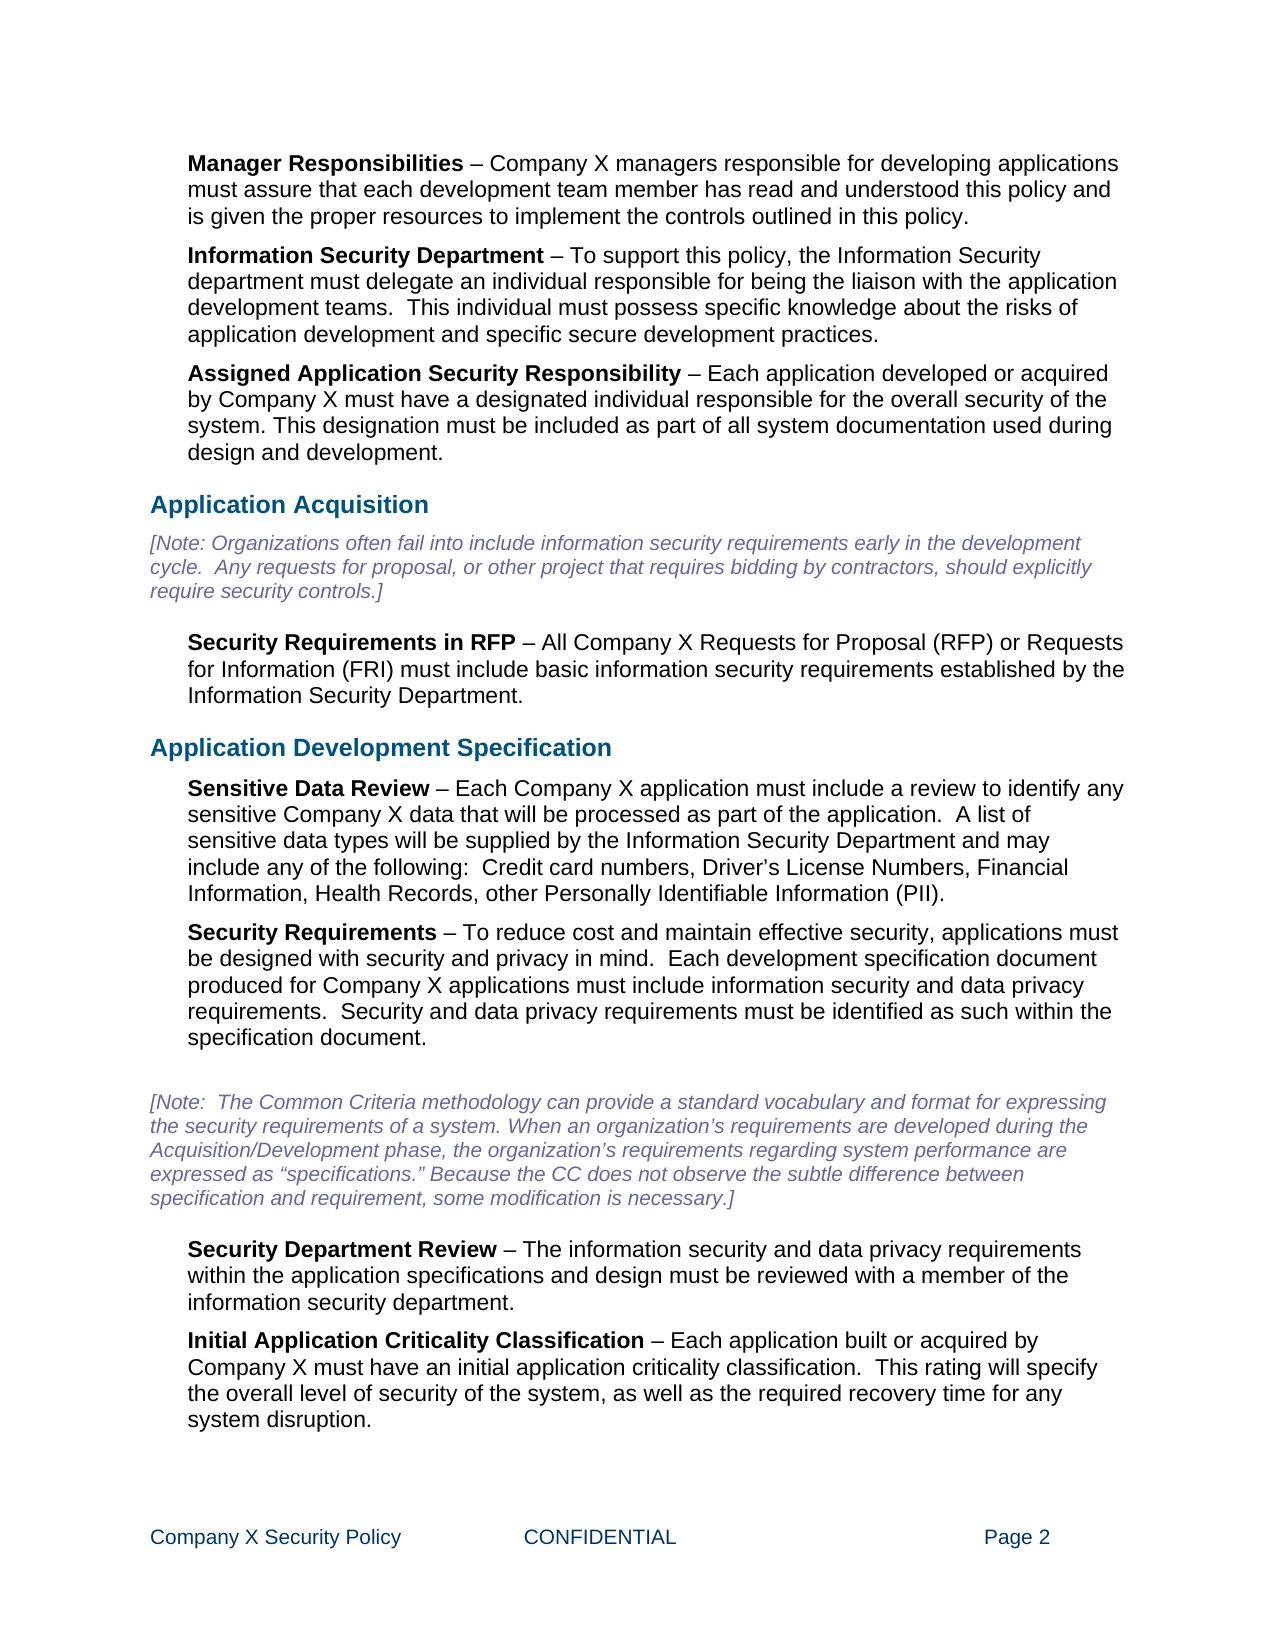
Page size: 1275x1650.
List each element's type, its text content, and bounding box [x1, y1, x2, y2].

text [Note: Organizations often fail into include information security requirements early in the development cycle. Any requests for proposal, or other project that requires bidding by contractors, should explicitly require security controls.] [150, 531, 1125, 603]
text Manager Responsibilities – Company X managers responsible for developing applications must assure that each development team member has read and understood this policy and is given the proper resources to implement the controls outlined in this policy. [187, 150, 1125, 229]
text Initial Application Criticality Classification – Each application built or acquired by Company X must have an initial application criticality classification. This rating will specify the overall level of security of the system, as well as the required recovery time for any system disruption. [187, 1327, 1125, 1433]
text Security Requirements – To reduce cost and maintain effective security, applications must be designed with security and privacy in mind. Each development specification document produced for Company X applications must include information security and data privacy requirements. Security and data privacy requirements must be identified as such within the specification document. [187, 919, 1125, 1051]
text Sensitive Data Review – Each Company X application must include a review to identify any sensitive Company X data that will be processed as part of the application. A list of sensitive data types will be supplied by the Information Security Department and may include any of the following: Credit card numbers, Driver’s License Numbers, Financial Information, Health Records, other Personally Identifiable Information (PII). [187, 775, 1125, 906]
subtitle Application Development Specification [150, 733, 1125, 762]
text [Note: The Common Criteria methodology can provide a standard vocabulary and format for expressing the security requirements of a system. When an organization’s requirements are developed during the Acquisition/Development phase, the organization’s requirements regarding system performance are expressed as “specifications.” Because the CC does not observe the subtle difference between specification and requirement, some modification is necessary.] [150, 1089, 1125, 1209]
text Information Security Department – To support this policy, the Information Security department must delegate an individual responsible for being the liaison with the application development teams. This individual must possess specific knowledge about the risks of application development and specific secure development practices. [187, 242, 1125, 347]
subtitle Application Acquisition [150, 490, 1125, 519]
text Assigned Application Security Responsibility – Each application developed or acquired by Company X must have a designated individual responsible for the overall security of the system. This designation must be included as part of all system documentation used during design and development. [187, 359, 1125, 465]
text Security Requirements in RFP – All Company X Requests for Proposal (RFP) or Requests for Information (FRI) must include basic information security requirements established by the Information Security Department. [187, 629, 1125, 708]
text Security Department Review – The information security and data privacy requirements within the application specifications and design must be reviewed with a member of the information security department. [187, 1236, 1125, 1315]
